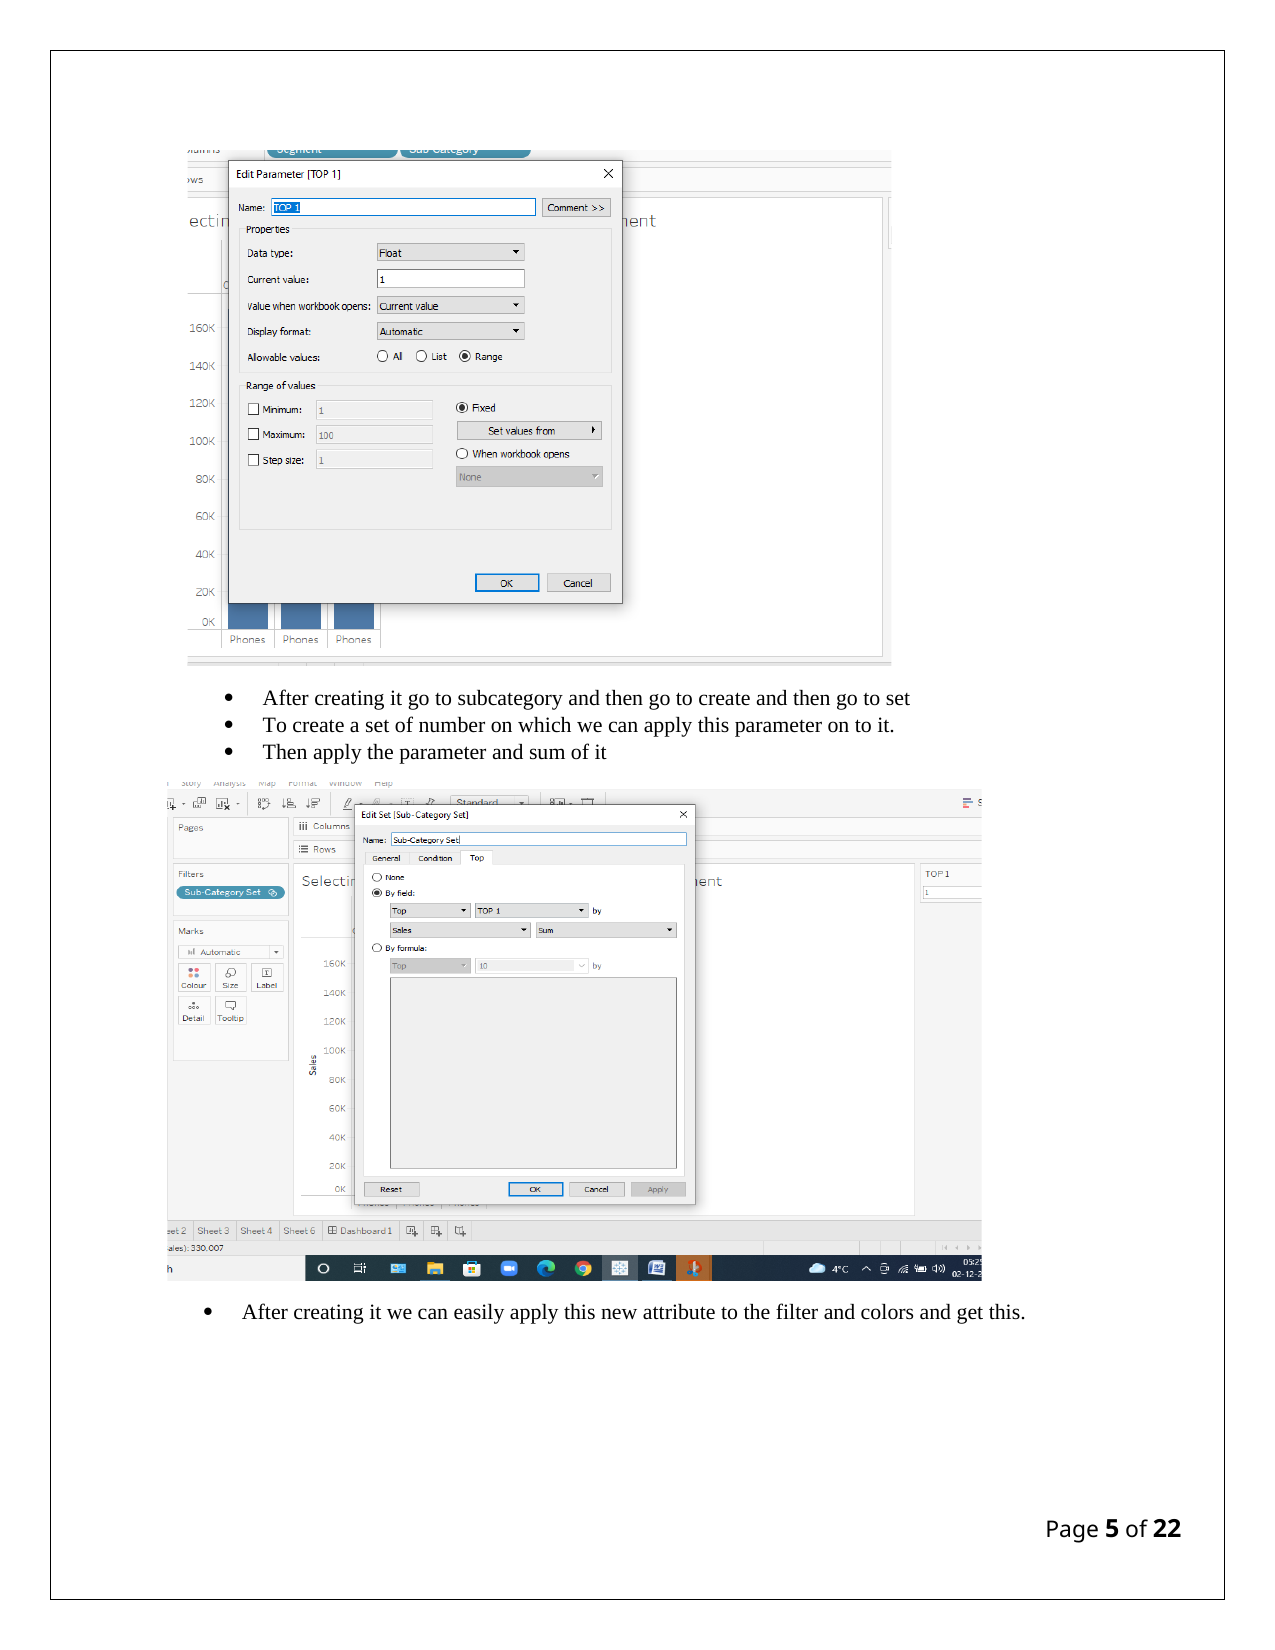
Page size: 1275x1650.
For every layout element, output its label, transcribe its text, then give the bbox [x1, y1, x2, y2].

list After creating it we can easily apply this new attribute to the filter and colors and get this. [204, 1299, 1181, 1324]
list To create a set of number on which we can apply this parameter on to it. [225, 712, 1181, 737]
list After creating it go to subcategory and then go to create and then go to set [225, 684, 1181, 710]
picture [167, 782, 982, 1281]
list Then apply the parameter and sum of it [225, 739, 1181, 764]
picture [187, 150, 892, 666]
